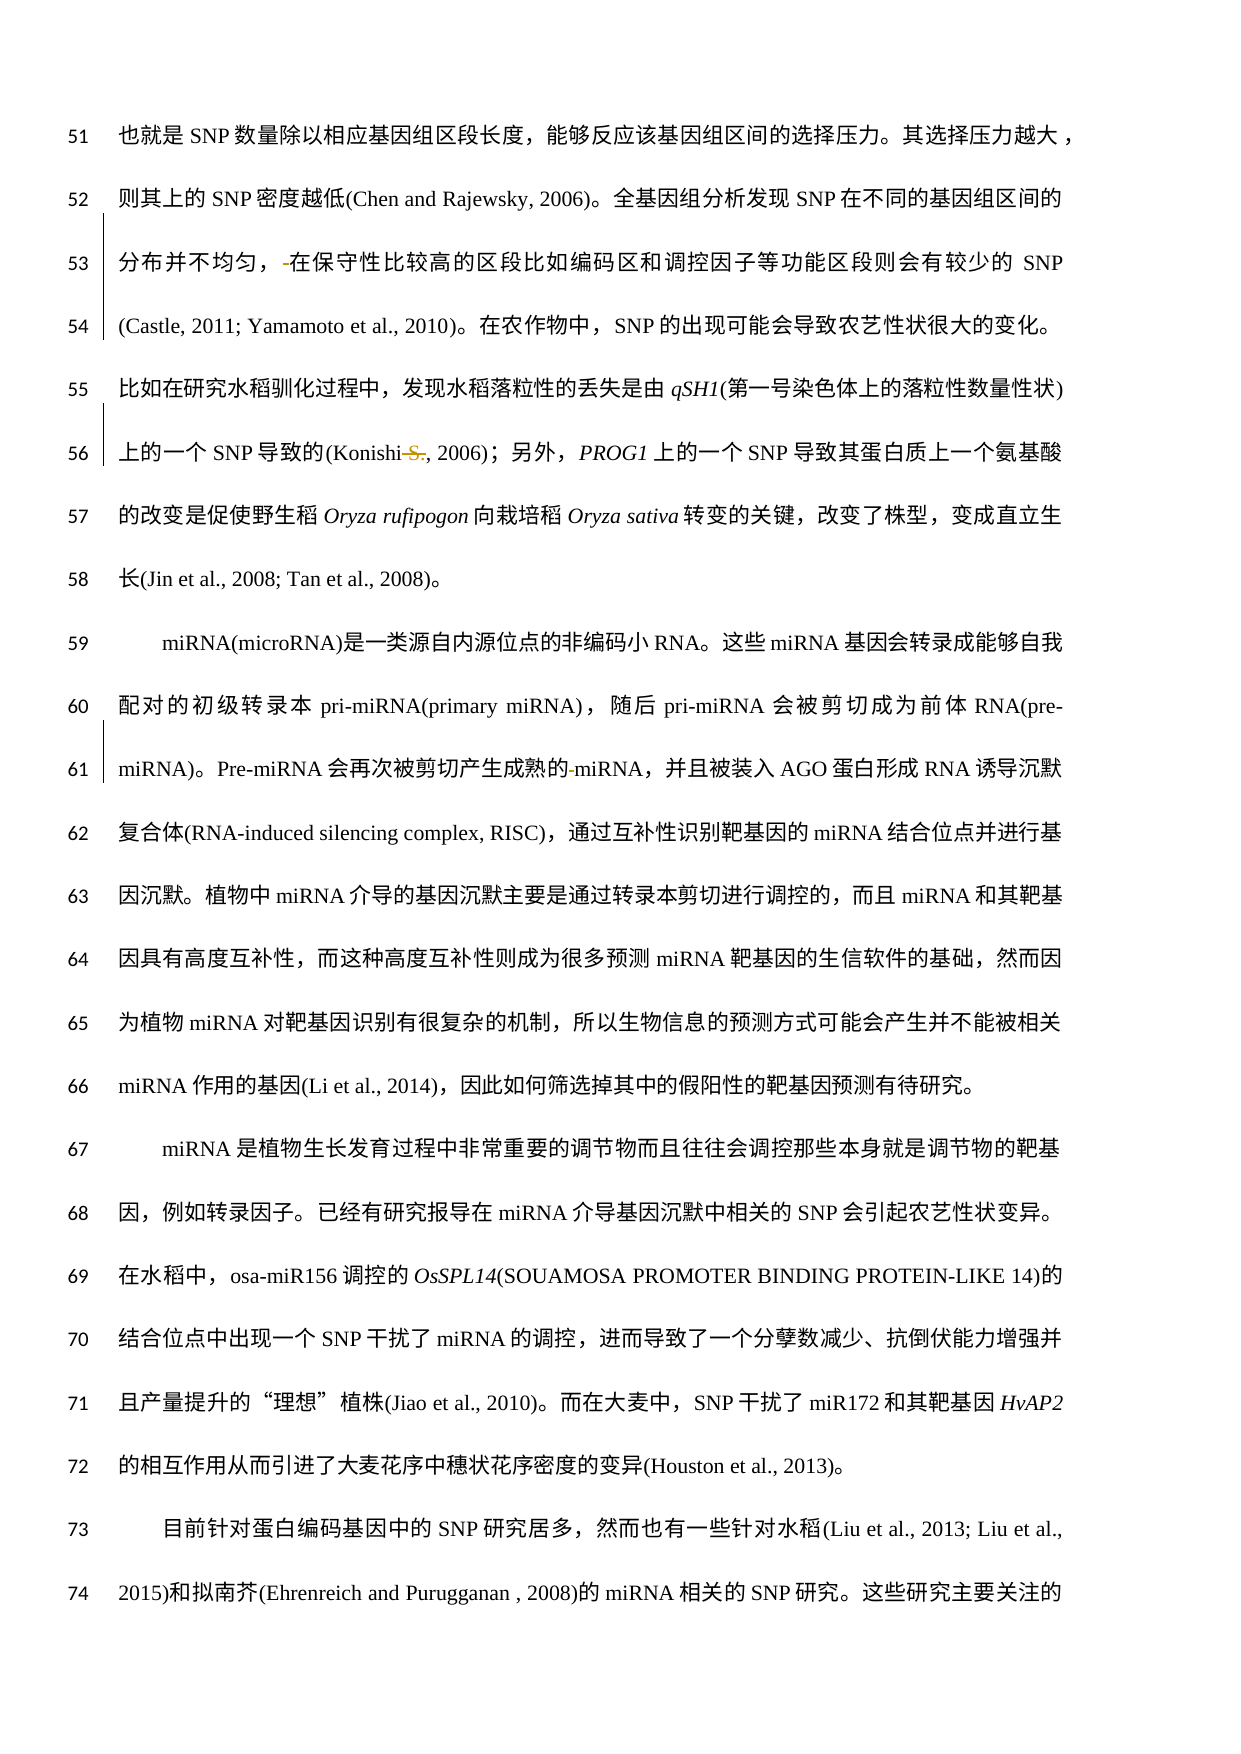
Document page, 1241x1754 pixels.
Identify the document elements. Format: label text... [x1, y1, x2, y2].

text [118, 1511, 1063, 1606]
text miRNA(microRNA)是一类源自内源位点的非编码小RNA。这些miRNA基因会转录成能够自我配对的初级转录本pri-miRNA(primary miRNA)，随后pri-miRNA会被剪切成为前体RNA(pre-miRNA)。Pre-miRNA会再次被剪切产生成熟的miRNA，并且被装入AGO蛋白形成RNA诱导沉默复合体(RNA-induced silencing complex, RISC)，通过互补性识别靶基因的miRNA结合位点并进行基因沉默。植物中miRNA介导的基因沉默主要是通过转录本剪切进行调控的，而且miRNA和其靶基因具有高度互补性，而这种高度互补性则成为很多预测miRNA靶基因的生信软件的基础，然而因为植物miRNA对靶基因识别有很复杂的机制，所以生物信息的预测方式可能会产生并不能被相关miRNA作用的基因(Li et al., 2014)，因此如何筛选掉其中的假阳性的靶基因预测有待研究。 [118, 625, 1063, 1100]
text miRNA是植物生长发育过程中非常重要的调节物而且往往会调控那些本身就是调节物的靶基因，例如转录因子。已经有研究报导在miRNA介导基因沉默中相关的SNP会引起农艺性状变异。在水稻中，osa-miR156调控的OsSPL14(SOUAMOSA PROMOTER BINDING PROTEIN-LIKE 14)的结合位点中出现一个SNP干扰了miRNA的调控，进而导致了一个分孽数减少、抗倒伏能力增强并且产量提升的“理想”植株(Jiao et al., 2010)。而在大麦中，SNP干扰了miR172和其靶基因HvAP2的相互作用从而引进了大麦花序中穗状花序密度的变异(Houston et al., 2013)。 [118, 1131, 1063, 1480]
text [118, 118, 1063, 593]
